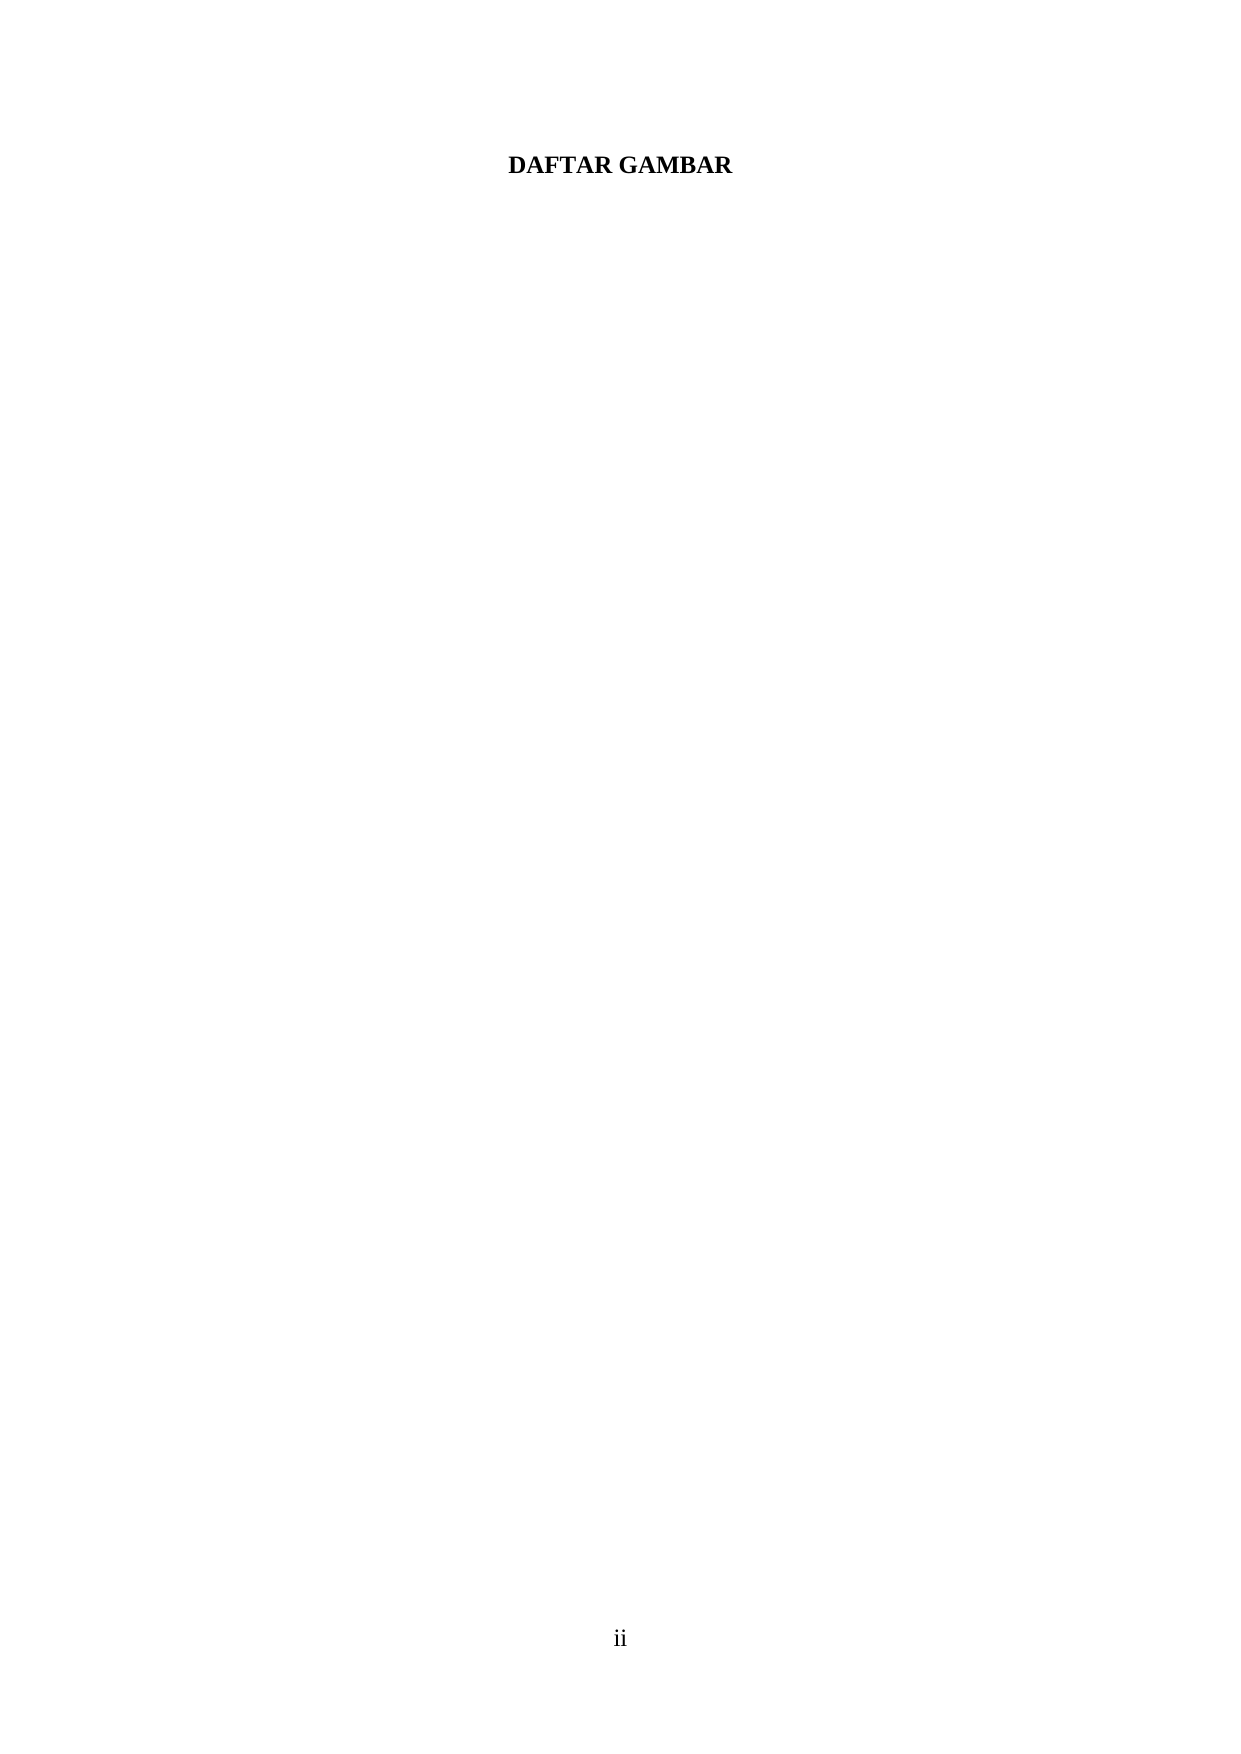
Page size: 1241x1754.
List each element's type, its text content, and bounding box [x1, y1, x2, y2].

subtitle DAFTAR GAMBAR [150, 150, 1090, 179]
